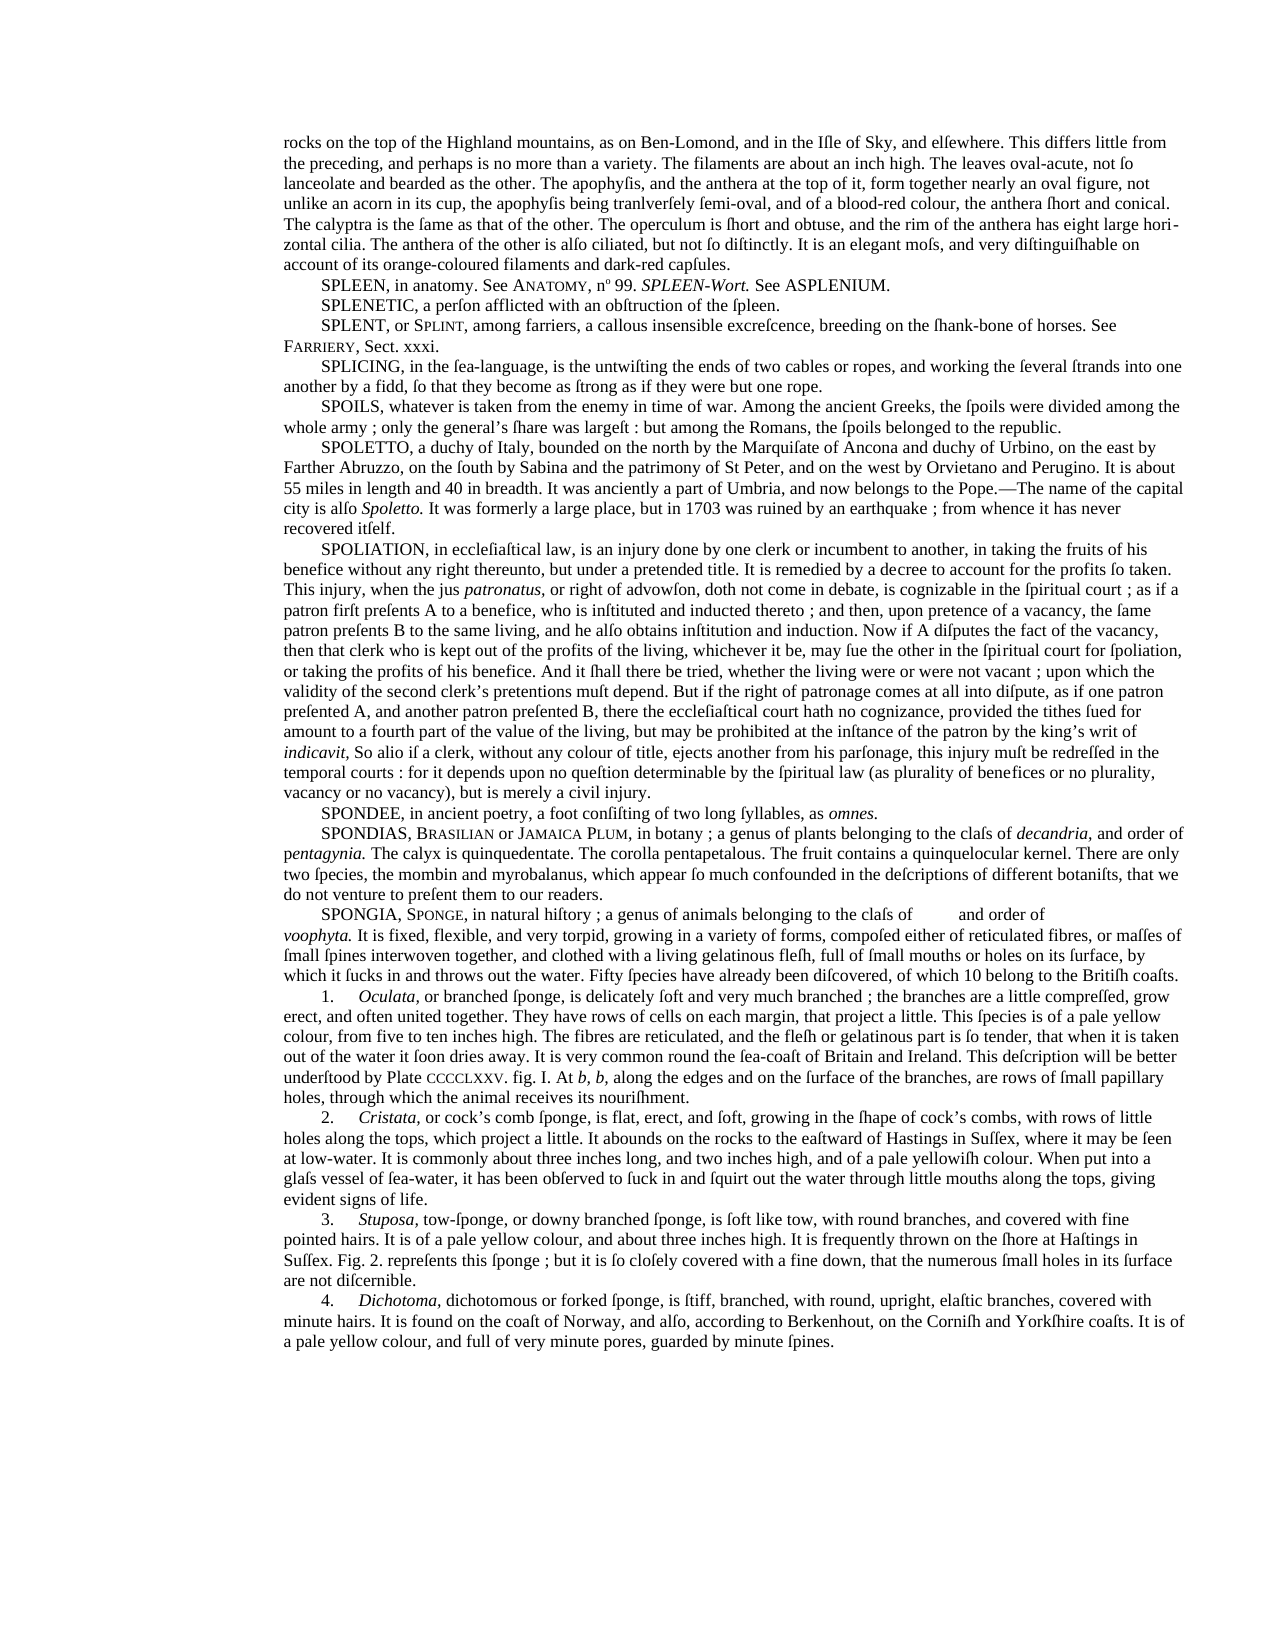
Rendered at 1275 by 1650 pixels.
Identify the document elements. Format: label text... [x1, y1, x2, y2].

text SPONDEE, in ancient poetry, a foot conſiſting of two long ſyllables, as omnes. [283, 803, 1186, 823]
text SPLEEN, in anatomy. See Anatomy, no 99. SPLEEN-Wort. See ASPLENIUM. [283, 274, 1186, 295]
text SPONGIA, Sponge, in natural hiſtory ; a genus of animals belonging to the claſs of and order of [283, 904, 1186, 924]
text 1. Oculata, or branched ſponge, is delicately ſoft and very much branched ; the branches are a little compreſſed, grow erect, and often united together. They have rows of cells on each margin, that project a little. This ſpecies is of a pale yellow colour, from five to ten inches high. The fibres are reticulated, and the fleſh or gelatinous part is ſo tender, that when it is taken out of the water it ſoon dries away. It is very common round the ſea-coaſt of Britain and Ireland. This deſcription will be better underſtood by Plate cccclxxv. fig. I. At b, b, along the edges and on the ſurface of the branches, are rows of ſmall papillary holes, through which the animal receives its nouriſhment. [283, 985, 1186, 1107]
text SPOLIATION, in eccleſiaſtical law, is an injury done by one clerk or incumbent to another, in taking the fruits of his benefice without any right thereunto, but under a pretended title. It is remedied by a decree to account for the profits ſo taken. This injury, when the jus patronatus, or right of advowſon, doth not come in debate, is cognizable in the ſpiritual court ; as if a patron firſt preſents A to a benefice, who is inſtituted and inducted thereto ; and then, upon pretence of a vacancy, the ſame patron preſents B to the same living, and he alſo obtains inſtitution and induction. Now if A diſputes the fact of the vacancy, then that clerk who is kept out of the profits of the living, whichever it be, may ſue the other in the ſpiritual court for ſpoliation, or taking the profits of his benefice. And it ſhall there be tried, whether the living were or were not vacant ; upon which the validity of the second clerk’s pretentions muſt depend. But if the right of patronage comes at all into diſpute, as if one patron preſented A, and another patron preſented B, there the eccleſiaſtical court hath no cognizance, provided the tithes ſued for amount to a fourth part of the value of the living, but may be prohibited at the inſtance of the patron by the king’s writ of indicavit, So alio iſ a clerk, without any colour of title, ejects another from his parſonage, this injury muſt be redreſſed in the temporal courts : for it depends upon no queſtion determinable by the ſpiritual law (as plurality of benefices or no plurality, vacancy or no vacancy), but is merely a civil injury. [283, 538, 1186, 803]
text SPONDIAS, Brasilian or Jamaica Plum, in botany ; a genus of plants belonging to the claſs of decandria, and order of pentagynia. The calyx is quinquedentate. The corolla pentapetalous. The fruit contains a quinquelocular kernel. There are only two ſpecies, the mombin and myrobalanus, which appear ſo much confounded in the deſcriptions of different botaniſts, that we do not venture to preſent them to our readers. [283, 823, 1186, 904]
text 4. Dichοtoma, dichotomous or forked ſponge, is ſtiff, branched, with round, upright, elaſtic branches, covered with minute hairs. It is found on the coaſt of Norway, and alſo, according to Berkenhout, on the Corniſh and Yorkſhire coaſts. It is of a pale yellow colour, and full of very minute pores, guarded by minute ſpines. [283, 1290, 1186, 1351]
text 2. Cristata, or cock’s comb ſponge, is flat, erect, and ſoft, growing in the ſhape of cock’s combs, with rows of little holes along the tops, which project a little. It abounds on the rocks to the eaſtward of Hastings in Suſſex, where it may be ſeen at low-water. It is commonly about three inches long, and two inches high, and of a pale yellowiſh colour. When put into a glaſs vessel of ſea-water, it has been obſerved to ſuck in and ſquirt out the water through little mouths along the tops, giving evident signs of life. [283, 1107, 1186, 1209]
text SPLICING, in the ſea-language, is the untwiſting the ends of two cables or ropes, and working the ſeveral ſtrands into one another by a fidd, ſo that they become as ſtrong as if they were but one rope. [283, 356, 1186, 396]
text SPLENETIC, a perſon afflicted with an obſtruction of the ſpleen. [283, 295, 1186, 315]
text voophyta. It is fixed, flexible, and very torpid, growing in a variety of forms, compoſed either of reticulated fibres, or maſſes of ſmall ſpines interwoven together, and clothed with a living gelatinous fleſh, full of ſmall mouths or holes on its ſurface, by which it ſucks in and throws out the water. Fifty ſpecies have already been diſcovered, of which 10 belong to the Britiſh coaſts. [283, 924, 1186, 985]
text rocks on the top of the Highland mountains, as on Ben-Lomond, and in the Iſle of Sky, and elſewhere. This differs little from the preceding, and perhaps is no more than a variety. The filaments are about an inch high. The leaves oval-acute, not ſo lanceolate and bearded as the other. The apophyſis, and the anthera at the top of it, form together nearly an oval figure, not unlike an acorn in its cup, the apophyſis being tranlverſely ſemi-oval, and of a blood-red colour, the anthera ſhort and conical. The calyptra is the ſame as that of the other. The operculum is ſhort and obtuse, and the rim of the anthera has eight large horizontal cilia. The anthera of the other is alſo ciliated, but not ſo diſtinctly. It is an elegant moſs, and very diſtinguiſhable on account of its orange-coloured filaments and dark-red capſules. [283, 132, 1186, 274]
text SPOILS, whatever is taken from the enemy in time of war. Among the ancient Greeks, the ſpoils were divided among the whole army ; only the general’s ſhare was largeſt : but among the Romans, the ſpoils belonged to the republic. [283, 396, 1186, 437]
text 3. Stupοsa, tow-ſponge, or downy branched ſponge, is ſoft like tow, with round branches, and covered with fine pointed hairs. It is of a pale yellow colour, and about three inches high. It is frequently thrown on the ſhore at Haſtings in Suſſex. Fig. 2. repreſents this ſponge ; but it is ſo cloſely covered with a fine down, that the numerous ſmall holes in its ſurface are not diſcernible. [283, 1209, 1186, 1290]
text SPOLETTO, a duchy of Italy, bounded on the north by the Marquiſate of Ancona and duchy of Urbino, on the east by Farther Abruzzo, on the ſouth by Sabina and the patrimony of St Peter, and on the west by Orvietano and Perugino. It is about 55 miles in length and 40 in breadth. It was anciently a part of Umbria, and now belongs to the Pope.—The name of the capital city is alſo Spοlettο. It was formerly a large place, but in 1703 was ruined by an earthquake ; from whence it has never recovered itſelf. [283, 437, 1186, 538]
text SPLENT, or Splint, among farriers, a callous insensible excreſcence, breeding on the ſhank-bone of horses. See Farriery, Sect. xxxi. [283, 315, 1186, 356]
